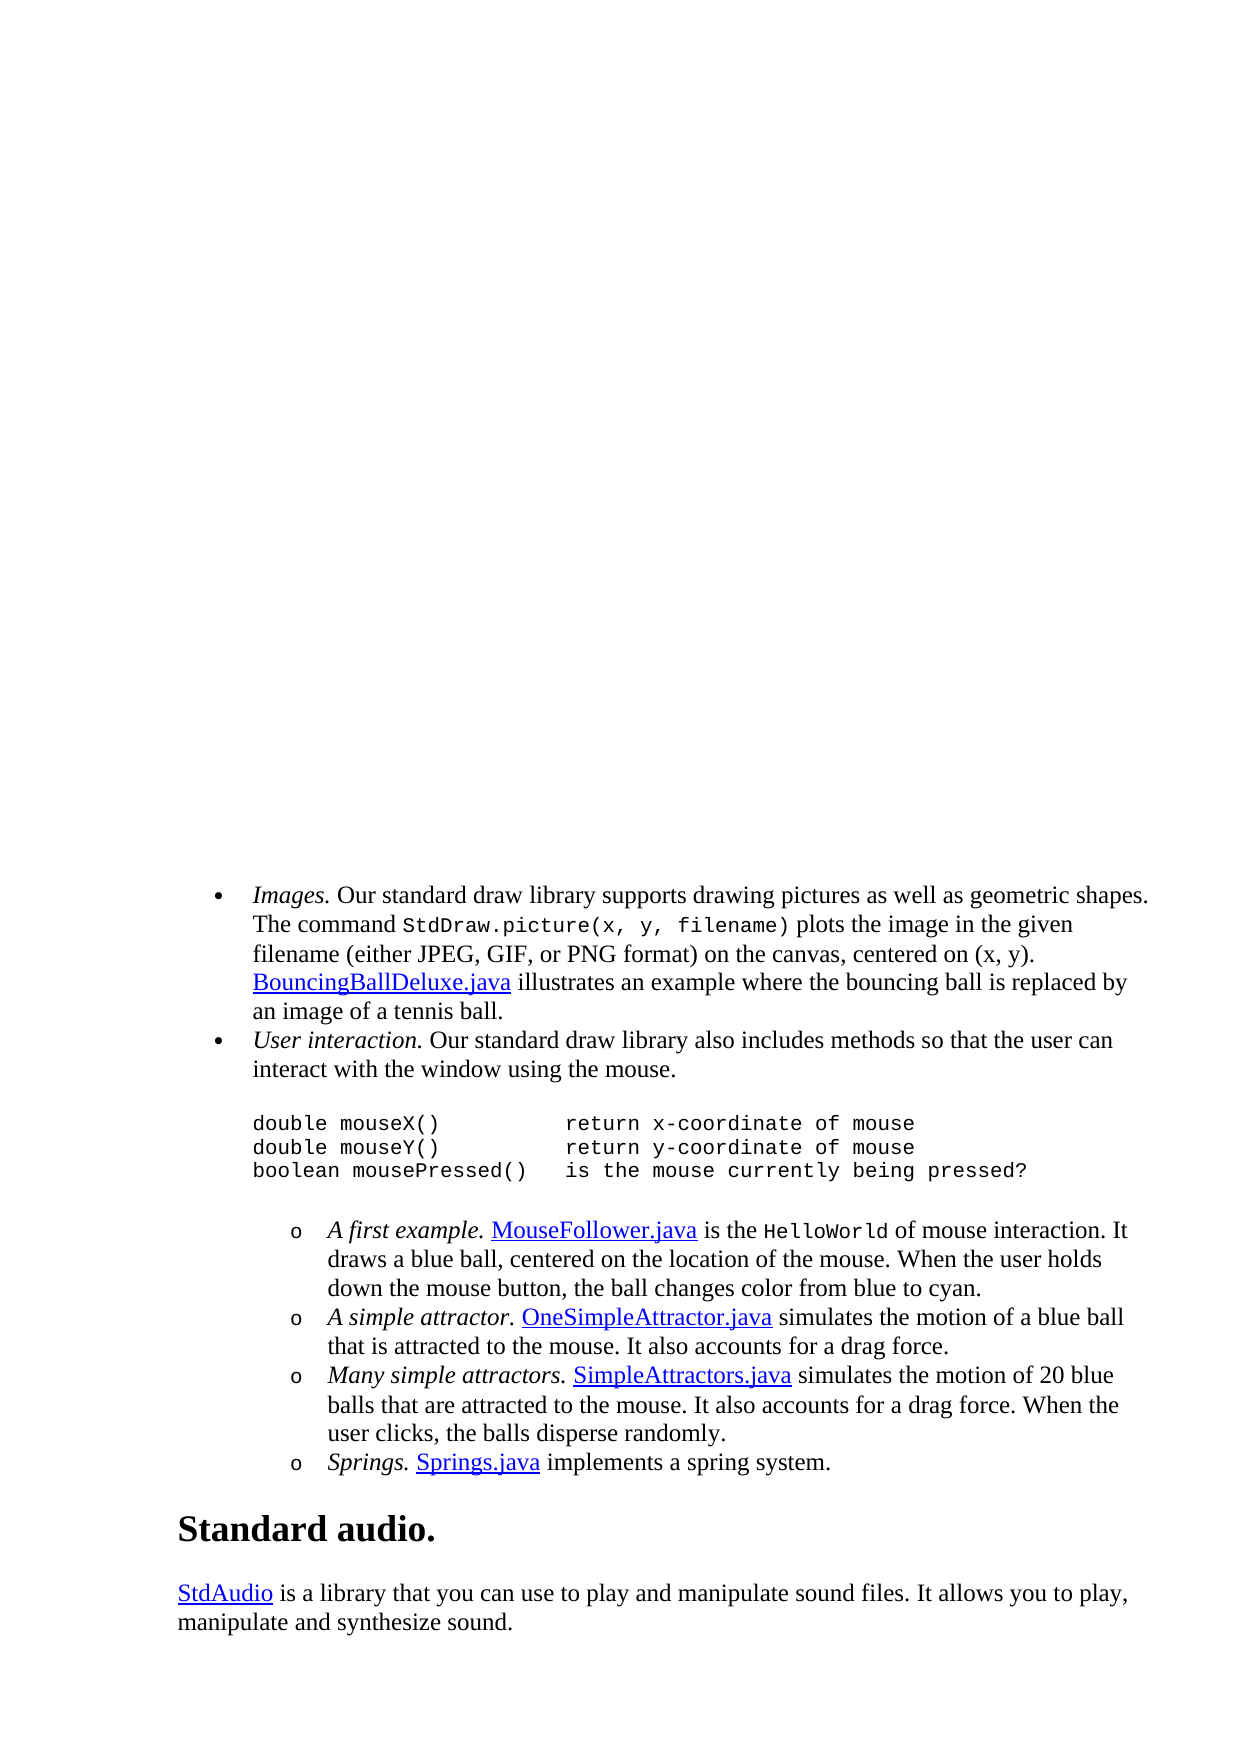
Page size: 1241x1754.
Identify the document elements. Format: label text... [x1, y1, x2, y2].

list Springs. Springs.java implements a spring system. [290, 1447, 1152, 1477]
table_header double mouseX() return x-coordinate of mouse double mouseY() return y-coordinate of mouse boolean mousePressed() is the mouse currently being pressed? [251, 1112, 1035, 1186]
text StdAudio is a library that you can use to play and manipulate sound files. It allows you to play, manipulate and synthesize sound. [177, 1578, 1152, 1636]
list Images. Our standard draw library supports drawing pictures as well as geometric shapes. The command StdDraw.picture(x, y, filename) plots the image in the given filename (either JPEG, GIF, or PNG format) on the canvas, centered on (x, y). BouncingBallDeluxe.java illustrates an example where the bouncing ball is replaced by an image of a tennis ball. [215, 880, 1152, 1025]
text Standard audio. [177, 1506, 1152, 1549]
list Many simple attractors. SimpleAttractors.java simulates the motion of 20 blue balls that are attracted to the mouse. It also accounts for a drag force. When the user clicks, the balls disperse randomly. [290, 1360, 1152, 1447]
list User interaction. Our standard draw library also includes methods so that the user can interact with the window using the mouse. [215, 1025, 1152, 1082]
list A first example. MouseFollower.java is the HelloWorld of mouse interaction. It draws a blue ball, centered on the location of the mouse. When the user holds down the mouse button, the ball changes color from blue to cyan. [290, 1215, 1152, 1302]
list A simple attractor. OneSimpleAttractor.java simulates the motion of a blue ball that is attracted to the mouse. It also accounts for a drag force. [290, 1302, 1152, 1360]
